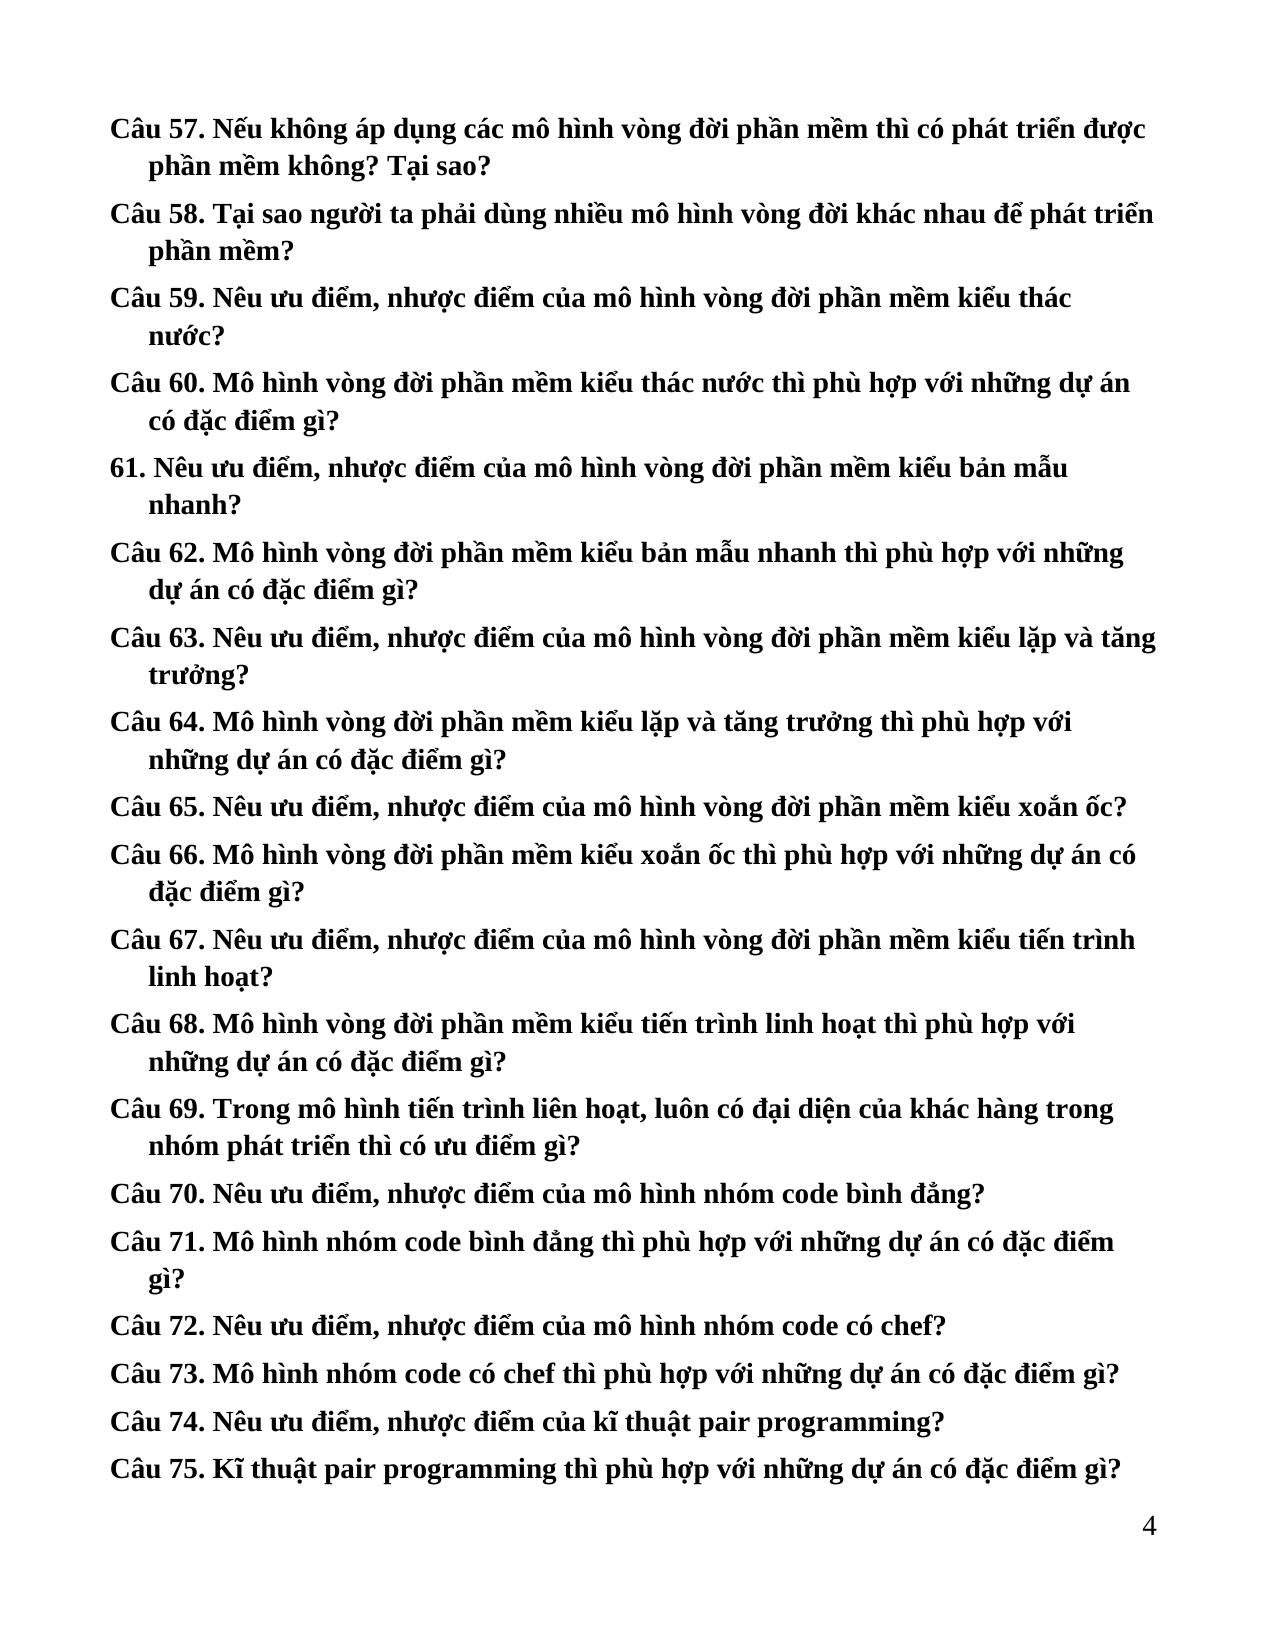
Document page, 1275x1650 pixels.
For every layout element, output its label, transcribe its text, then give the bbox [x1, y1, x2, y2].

text Câu 62. Mô hình vòng đời phần mềm kiểu bản mẫu nhanh thì phù hợp với những dự án có đặc điểm gì? 18 [109, 535, 1156, 606]
text Câu 75. Kĩ thuật pair programming thì phù hợp với những dự án có đặc điểm gì? 22 [109, 1451, 1156, 1485]
text Câu 68. Mô hình vòng đời phần mềm kiểu tiến trình linh hoạt thì phù hợp với những dự án có đặc điểm gì? 20 [109, 1007, 1156, 1077]
text Câu 66. Mô hình vòng đời phần mềm kiểu xoắn ốc thì phù hợp với những dự án có đặc điểm gì? 19 [109, 837, 1156, 908]
text Câu 57. Nếu không áp dụng các mô hình vòng đời phần mềm thì có phát triển được phần mềm không? Tại sao? 16 [109, 111, 1156, 182]
text Câu 58. Tại sao người ta phải dùng nhiều mô hình vòng đời khác nhau để phát triển phần mềm? 16 [109, 196, 1156, 267]
text Câu 70. Nêu ưu điểm, nhược điểm của mô hình nhóm code bình đẳng? 20 [109, 1176, 1156, 1210]
text Câu 65. Nêu ưu điểm, nhược điểm của mô hình vòng đời phần mềm kiểu xoắn ốc? 19 [109, 789, 1156, 823]
text Câu 73. Mô hình nhóm code có chef thì phù hợp với những dự án có đặc điểm gì? 21 [109, 1356, 1156, 1390]
text Câu 72. Nêu ưu điểm, nhược điểm của mô hình nhóm code có chef? 21 [109, 1308, 1156, 1342]
text Câu 59. Nêu ưu điểm, nhược điểm của mô hình vòng đời phần mềm kiểu thác nước? 17 [109, 281, 1156, 351]
text Câu 60. Mô hình vòng đời phần mềm kiểu thác nước thì phù hợp với những dự án có đặc điểm gì? 17 [109, 365, 1156, 436]
text Câu 74. Nêu ưu điểm, nhược điểm của kĩ thuật pair programming? 21 [109, 1404, 1156, 1437]
text 61. Nêu ưu điểm, nhược điểm của mô hình vòng đời phần mềm kiểu bản mẫu nhanh? 18 [109, 450, 1156, 521]
text Câu 69. Trong mô hình tiến trình liên hoạt, luôn có đại diện của khác hàng trong nhóm phát triển thì có ưu điểm gì? 20 [109, 1091, 1156, 1162]
text Câu 63. Nêu ưu điểm, nhược điểm của mô hình vòng đời phần mềm kiểu lặp và tăng trưởng? 18 [109, 620, 1156, 691]
text Câu 64. Mô hình vòng đời phần mềm kiểu lặp và tăng trưởng thì phù hợp với những dự án có đặc điểm gì? 19 [109, 704, 1156, 775]
text Câu 71. Mô hình nhóm code bình đẳng thì phù hợp với những dự án có đặc điểm gì? 21 [109, 1224, 1156, 1294]
text Câu 67. Nêu ưu điểm, nhược điểm của mô hình vòng đời phần mềm kiểu tiến trình linh hoạt? 19 [109, 922, 1156, 992]
